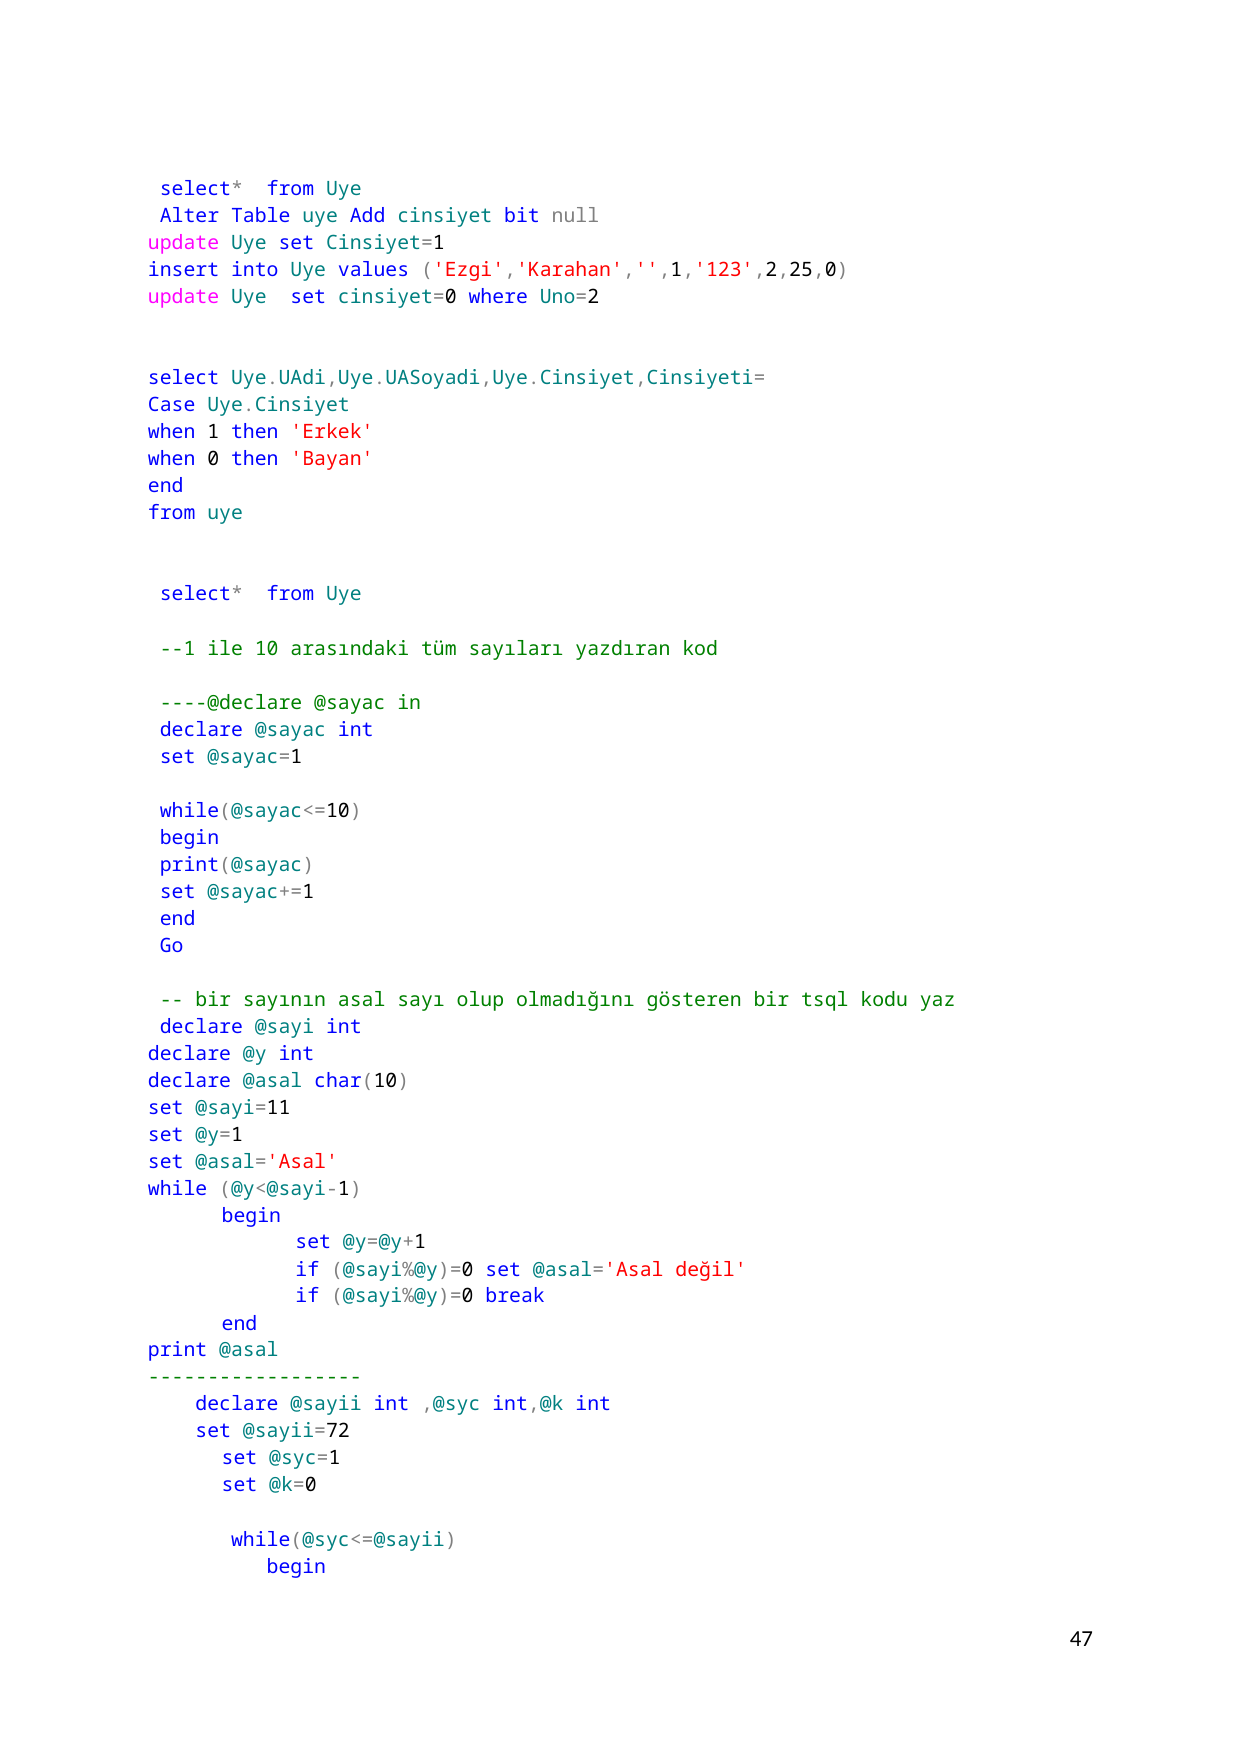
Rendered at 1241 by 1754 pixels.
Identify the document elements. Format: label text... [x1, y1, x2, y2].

text while(@sayac<=10) [148, 796, 1093, 823]
text --1 ile 10 arasındaki tüm sayıları yazdıran kod [148, 634, 1093, 661]
text from uye [148, 498, 1093, 525]
text begin [148, 823, 1093, 850]
text end [148, 1309, 1093, 1336]
text -- bir sayının asal sayı olup olmadığını gösteren bir tsql kodu yaz [148, 985, 1093, 1012]
text set @y=1 [148, 1120, 1093, 1147]
text end [148, 904, 1093, 931]
text Case Uye.Cinsiyet [148, 390, 1093, 417]
text if (@sayi%@y)=0 set @asal='Asal değil' [148, 1255, 1093, 1282]
text select* from Uye [148, 579, 1093, 606]
text update Uye set Cinsiyet=1 [148, 228, 1093, 256]
text begin [148, 1553, 1093, 1579]
text set @syc=1 [148, 1444, 1093, 1471]
text set @k=0 [148, 1471, 1093, 1498]
text print(@sayac) [148, 850, 1093, 877]
text set @asal='Asal' [148, 1147, 1093, 1174]
text insert into Uye values ('Ezgi','Karahan','',1,'123',2,25,0) [148, 256, 1093, 282]
text set @sayii=72 [148, 1417, 1093, 1444]
text declare @sayii int ,@syc int,@k int [148, 1390, 1093, 1417]
text declare @asal char(10) [148, 1066, 1093, 1093]
text set @sayac=1 [148, 742, 1093, 769]
text while (@y<@sayi-1) [148, 1174, 1093, 1201]
text when 0 then 'Bayan' [148, 444, 1093, 471]
text ----@declare @sayac in [148, 688, 1093, 715]
text update Uye set cinsiyet=0 where Uno=2 [148, 282, 1093, 309]
text set @sayi=11 [148, 1093, 1093, 1120]
text declare @sayac int [148, 715, 1093, 742]
text declare @sayi int [148, 1012, 1093, 1039]
text begin [148, 1201, 1093, 1228]
text set @sayac+=1 [148, 877, 1093, 904]
text end [148, 471, 1093, 498]
text Alter Table uye Add cinsiyet bit null [148, 202, 1093, 228]
text when 1 then 'Erkek' [148, 417, 1093, 444]
text declare @y int [148, 1039, 1093, 1066]
text if (@sayi%@y)=0 break [148, 1282, 1093, 1309]
text select Uye.UAdi,Uye.UASoyadi,Uye.Cinsiyet,Cinsiyeti= [148, 363, 1093, 390]
text while(@syc<=@sayii) [148, 1526, 1093, 1553]
text print @asal [148, 1336, 1093, 1363]
text set @y=@y+1 [148, 1228, 1093, 1255]
text select* from Uye [148, 174, 1093, 202]
text Go [148, 931, 1093, 958]
text ------------------ [148, 1363, 1093, 1390]
